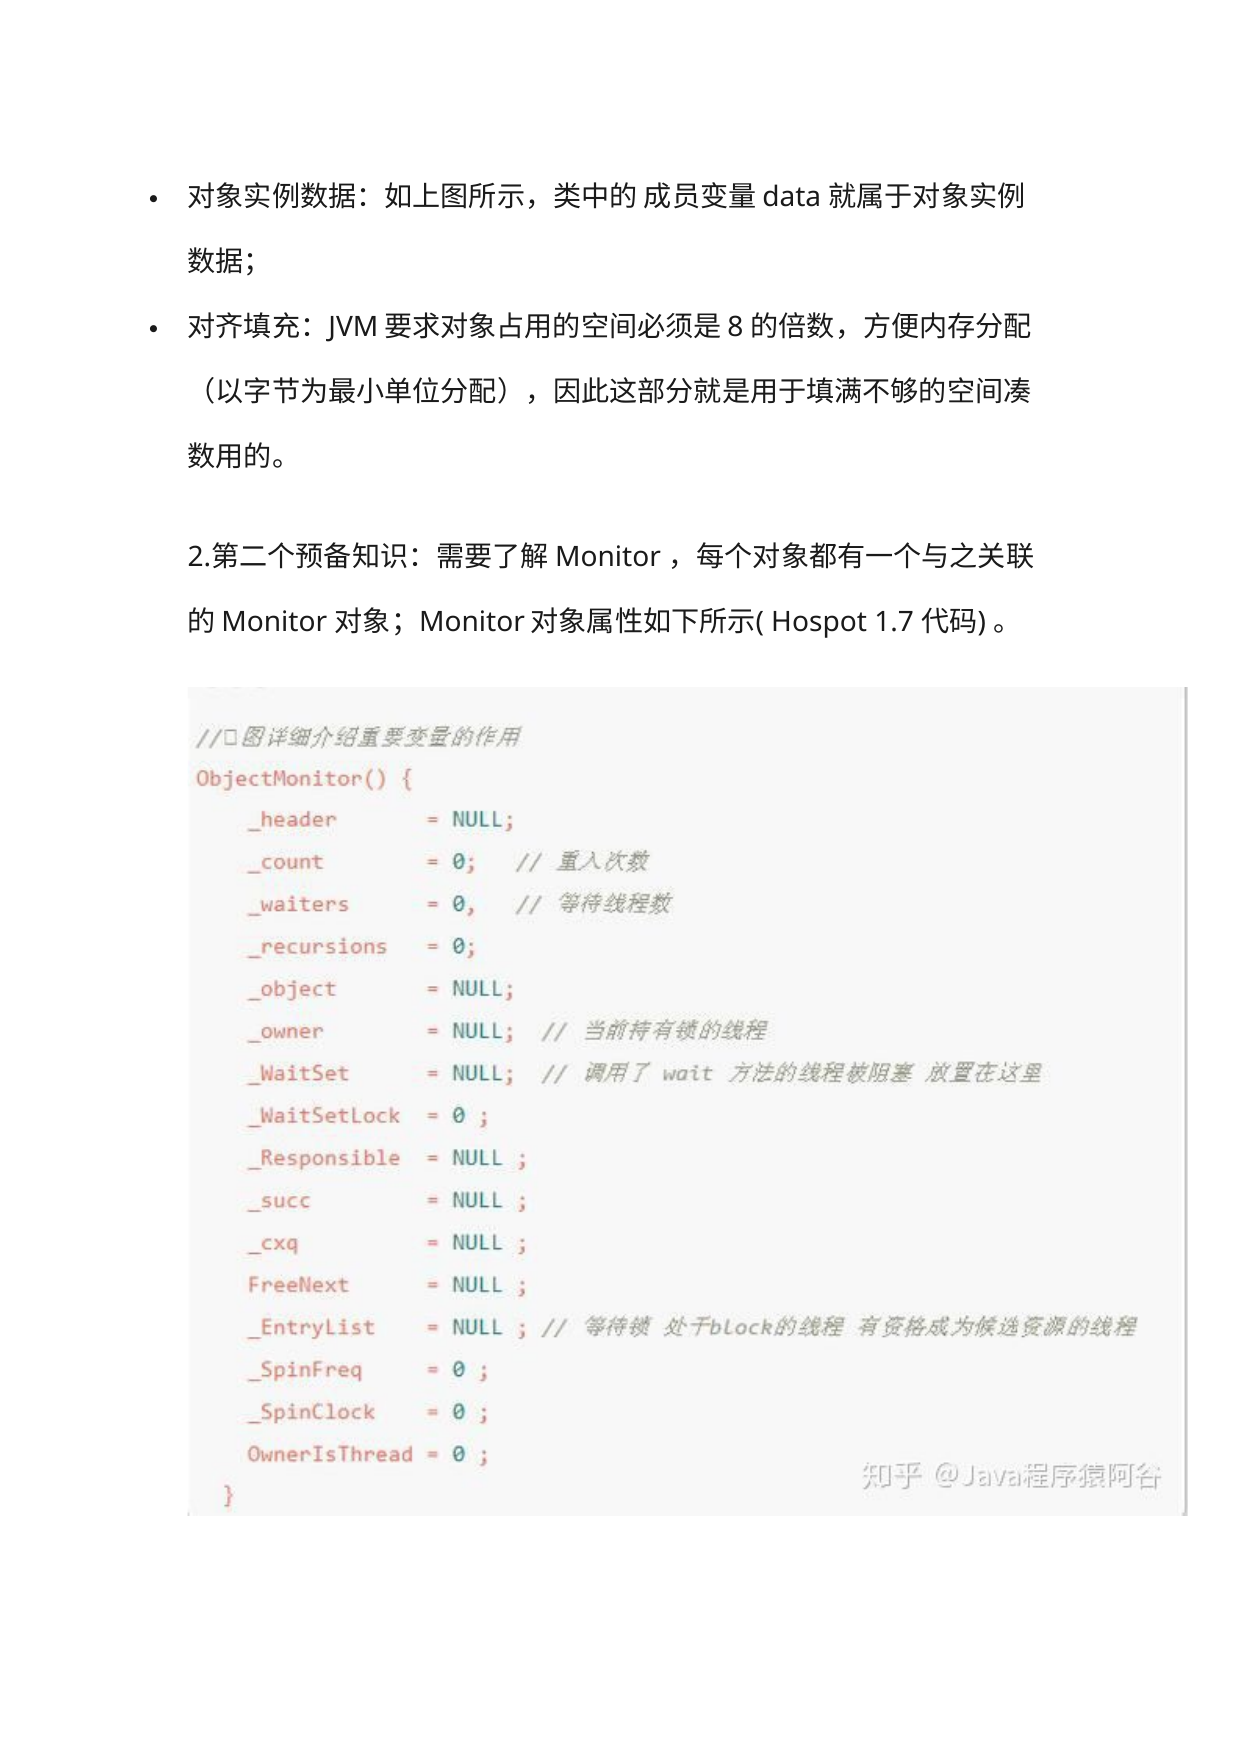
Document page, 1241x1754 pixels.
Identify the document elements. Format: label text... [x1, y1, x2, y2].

list 对齐填充：JVM要求对象占用的空间必须是8 的倍数，方便内存分配（以字节为最小单位分配），因此这部分就是用于填满不够的空间凑数用的。 [150, 292, 1053, 487]
text 2.第二个预备知识：需要了解 Monitor ，每个对象都有一个与之关联的Monitor 对象；Monitor对象属性如下所示( Hospot 1.7 代码) 。 [187, 522, 1053, 652]
picture [187, 687, 1188, 1516]
list 对象实例数据：如上图所示，类中的 成员变量data 就属于对象实例数据； [150, 162, 1053, 292]
